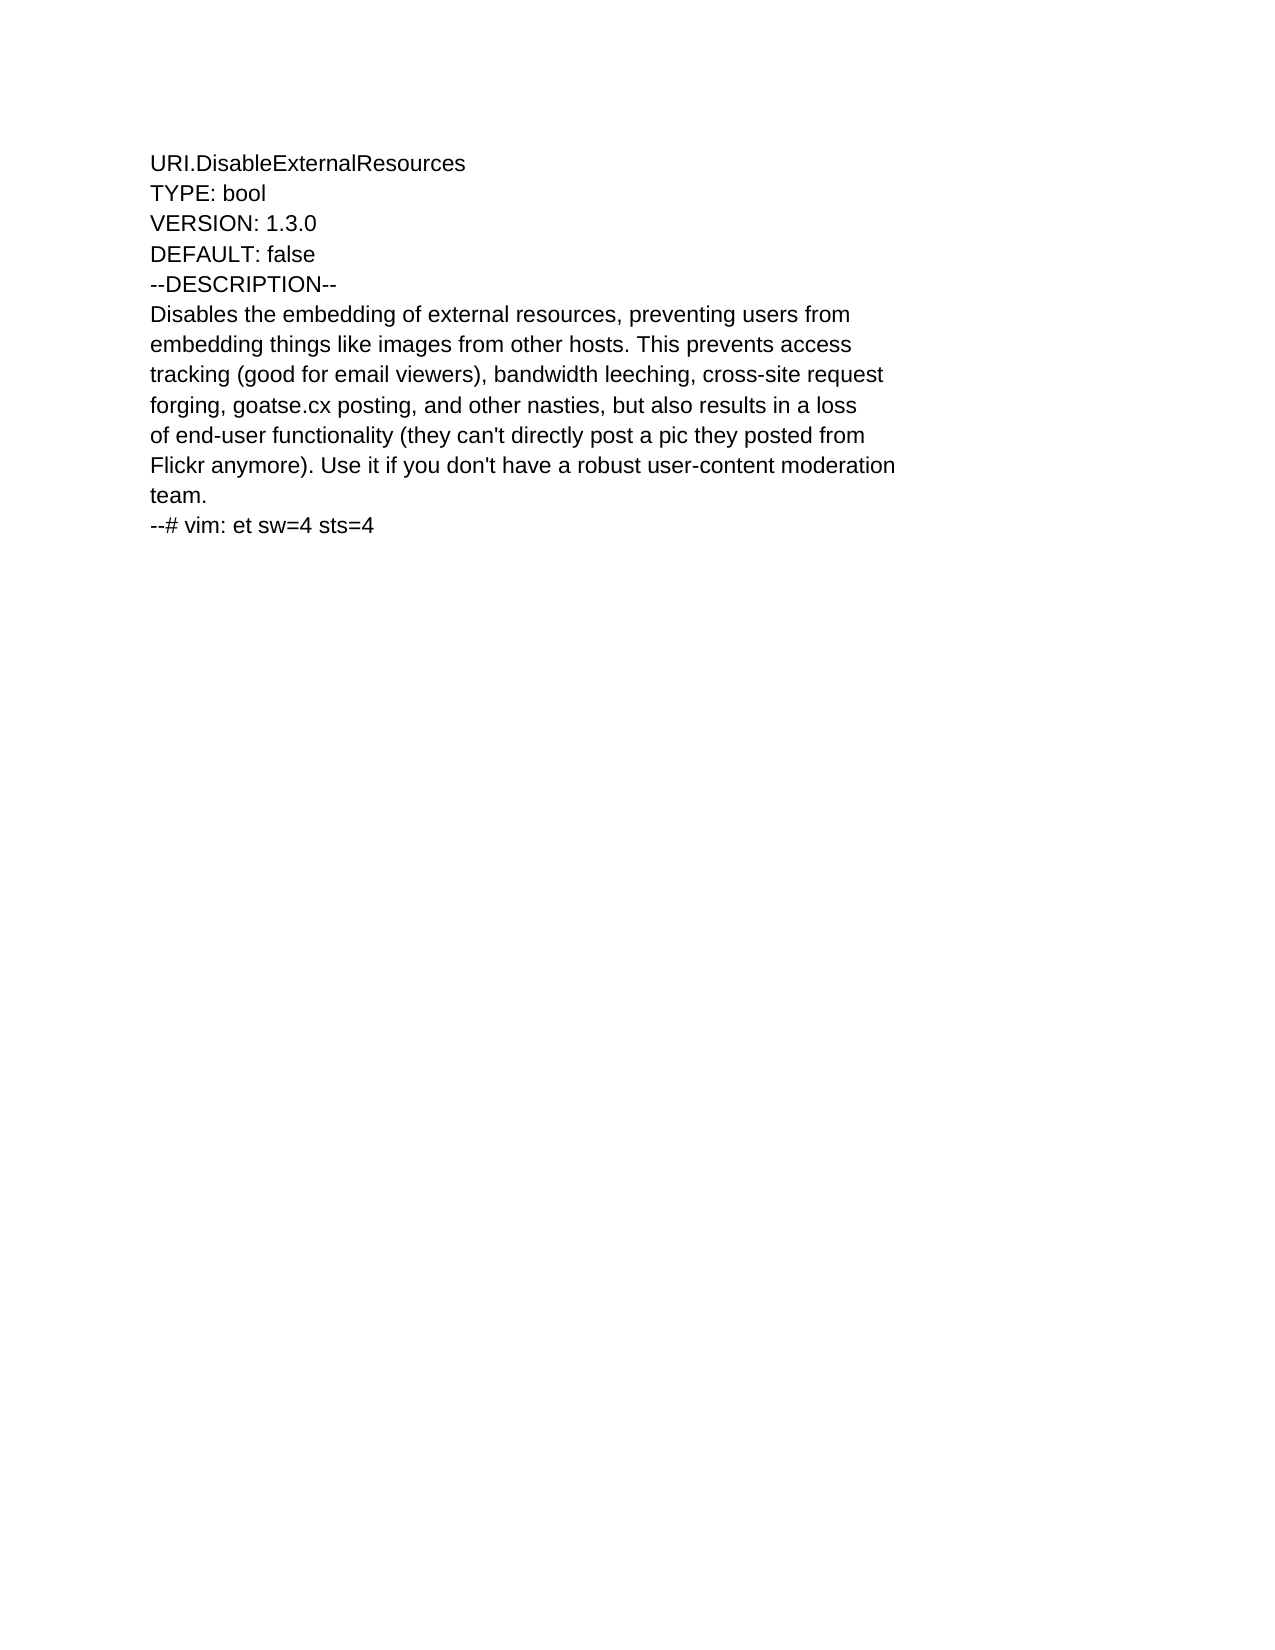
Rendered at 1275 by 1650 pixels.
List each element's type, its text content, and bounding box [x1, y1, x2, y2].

text team. [150, 482, 1125, 509]
text Disables the embedding of external resources, preventing users from [150, 301, 1125, 327]
text --# vim: et sw=4 sts=4 [150, 512, 1125, 539]
text of end-user functionality (they can't directly post a pic they posted from [150, 422, 1125, 448]
text Flickr anymore). Use it if you don't have a robust user-content moderation [150, 452, 1125, 478]
text embedding things like images from other hosts. This prevents access [150, 331, 1125, 358]
text TYPE: bool [150, 180, 1125, 207]
text VERSION: 1.3.0 [150, 210, 1125, 237]
text --DESCRIPTION-- [150, 271, 1125, 297]
text forging, goatse.cx posting, and other nasties, but also results in a loss [150, 392, 1125, 418]
text URI.DisableExternalResources [150, 150, 1125, 176]
text DEFAULT: false [150, 241, 1125, 267]
text tracking (good for email viewers), bandwidth leeching, cross-site request [150, 361, 1125, 388]
